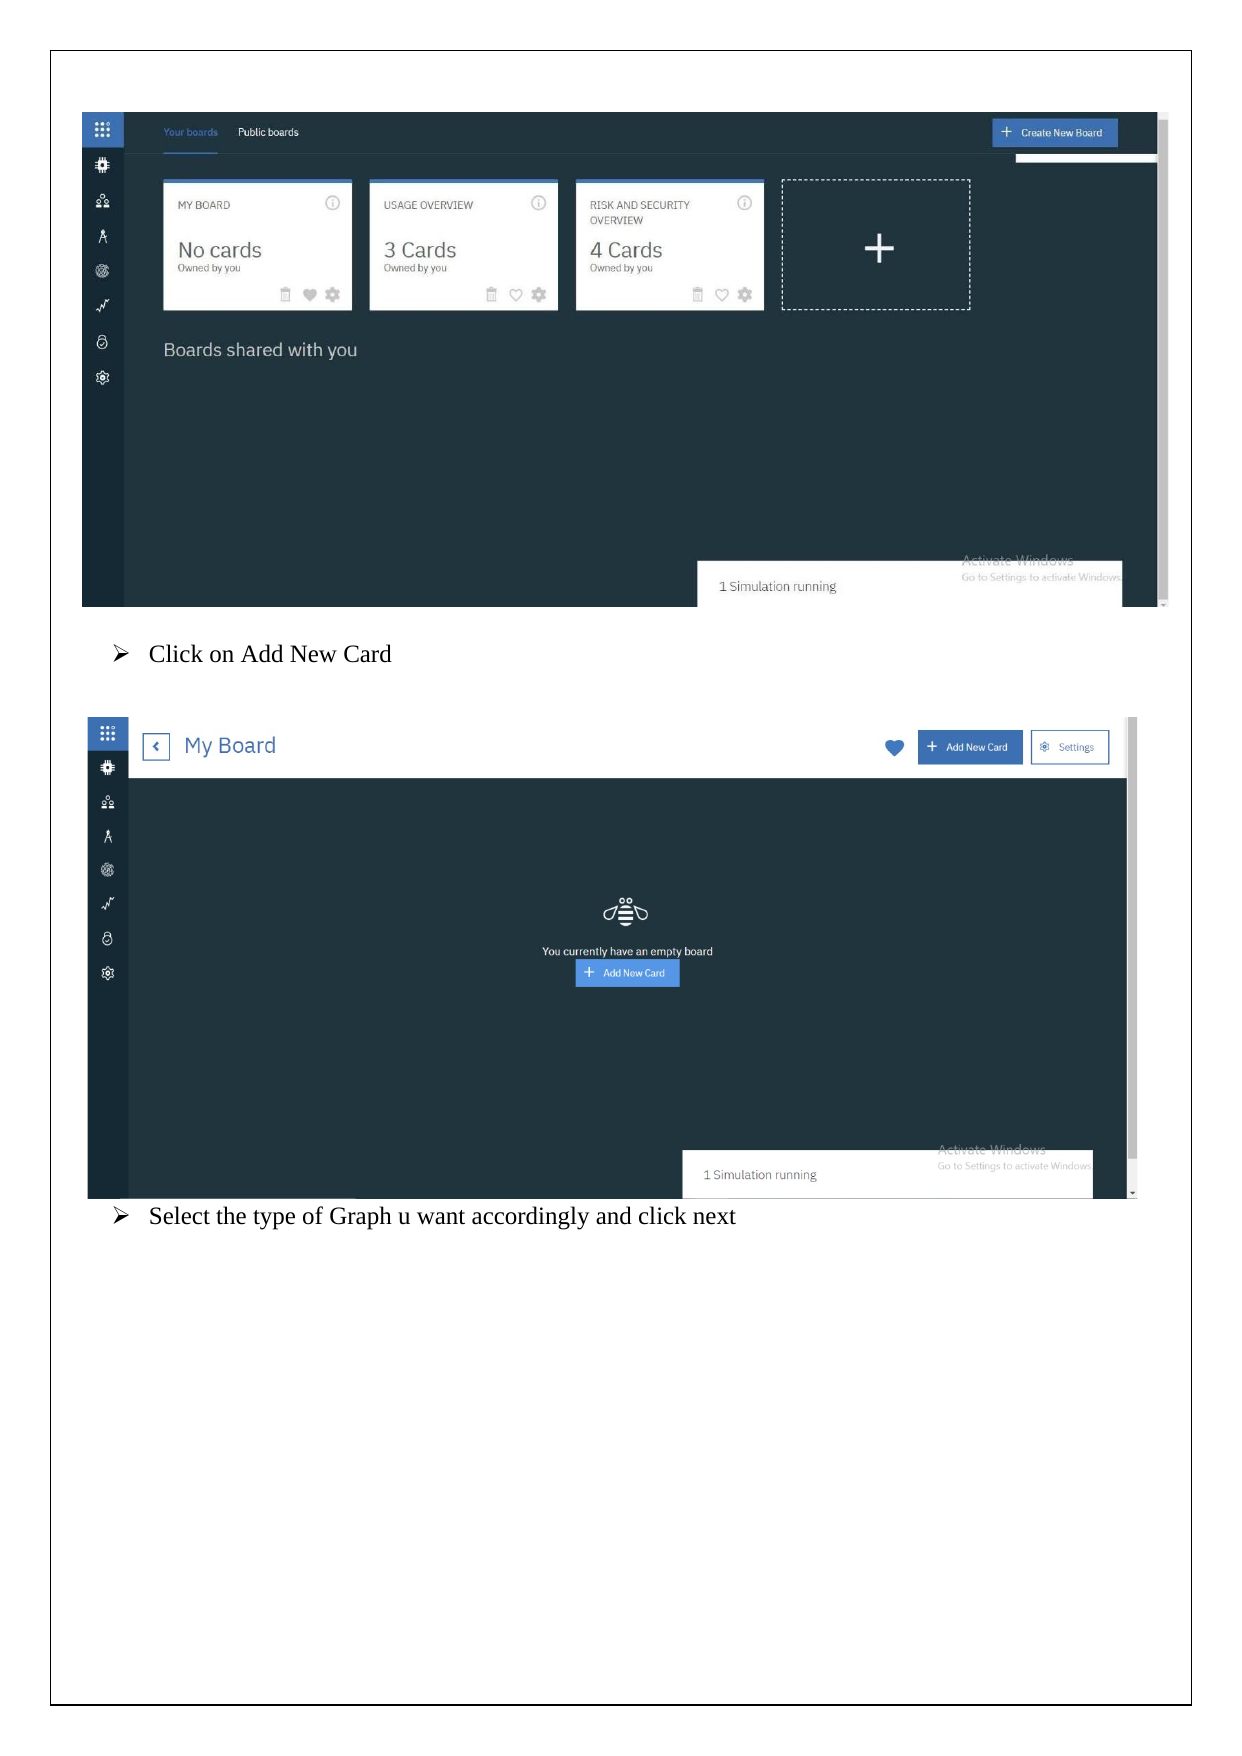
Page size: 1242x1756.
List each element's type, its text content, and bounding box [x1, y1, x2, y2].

picture [87, 717, 1138, 1199]
list Select the type of Graph u want accordingly and click next [111, 1201, 1169, 1230]
list Click on Add New Card [111, 639, 1169, 668]
picture [82, 112, 1169, 607]
